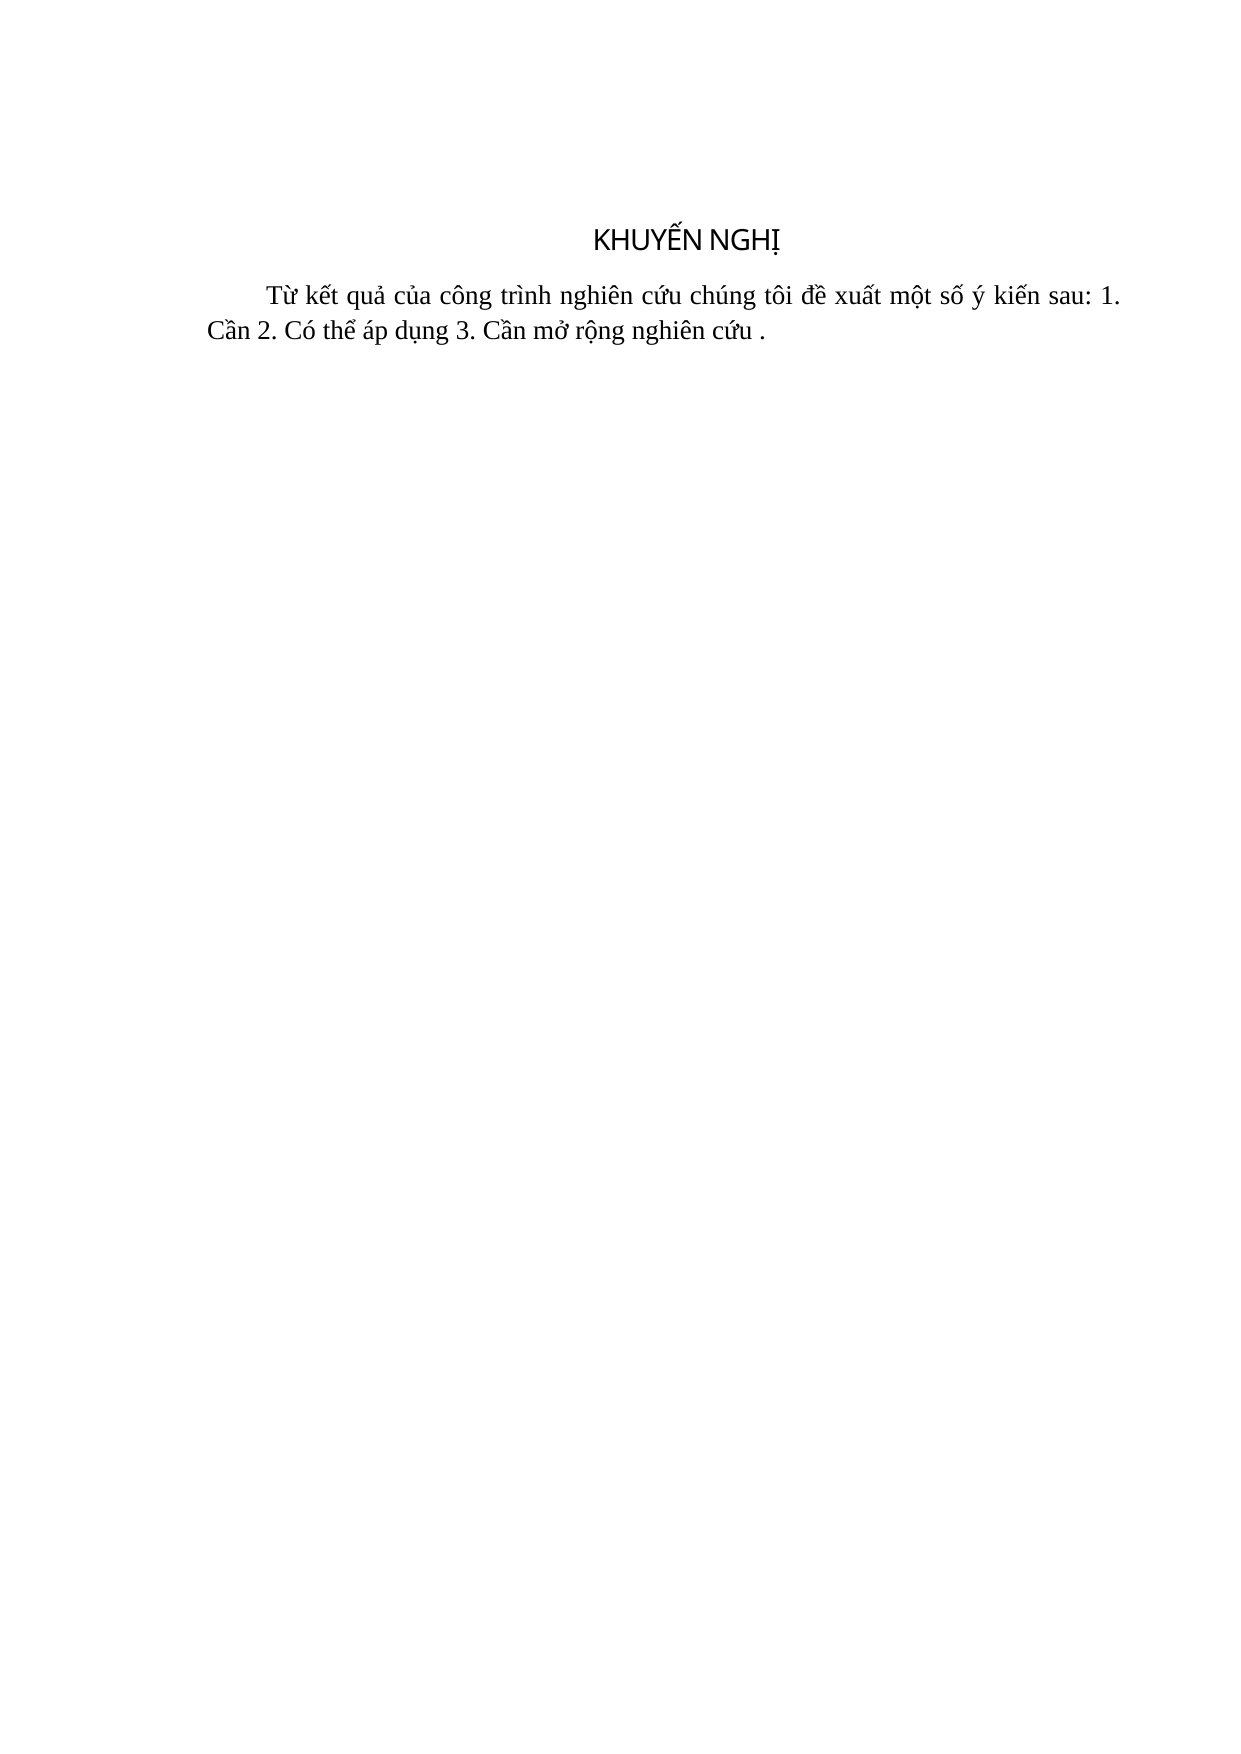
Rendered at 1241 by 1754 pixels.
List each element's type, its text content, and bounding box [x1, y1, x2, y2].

text Từ kết quả của công trình nghiên cứu chúng tôi đề xuất một số ý kiến sau: 1. Cần 2. Có thể áp dụng 3. Cần mở rộng nghiên cứu . [207, 279, 1122, 346]
text KHUYẾN NGHỊ [252, 219, 1122, 259]
